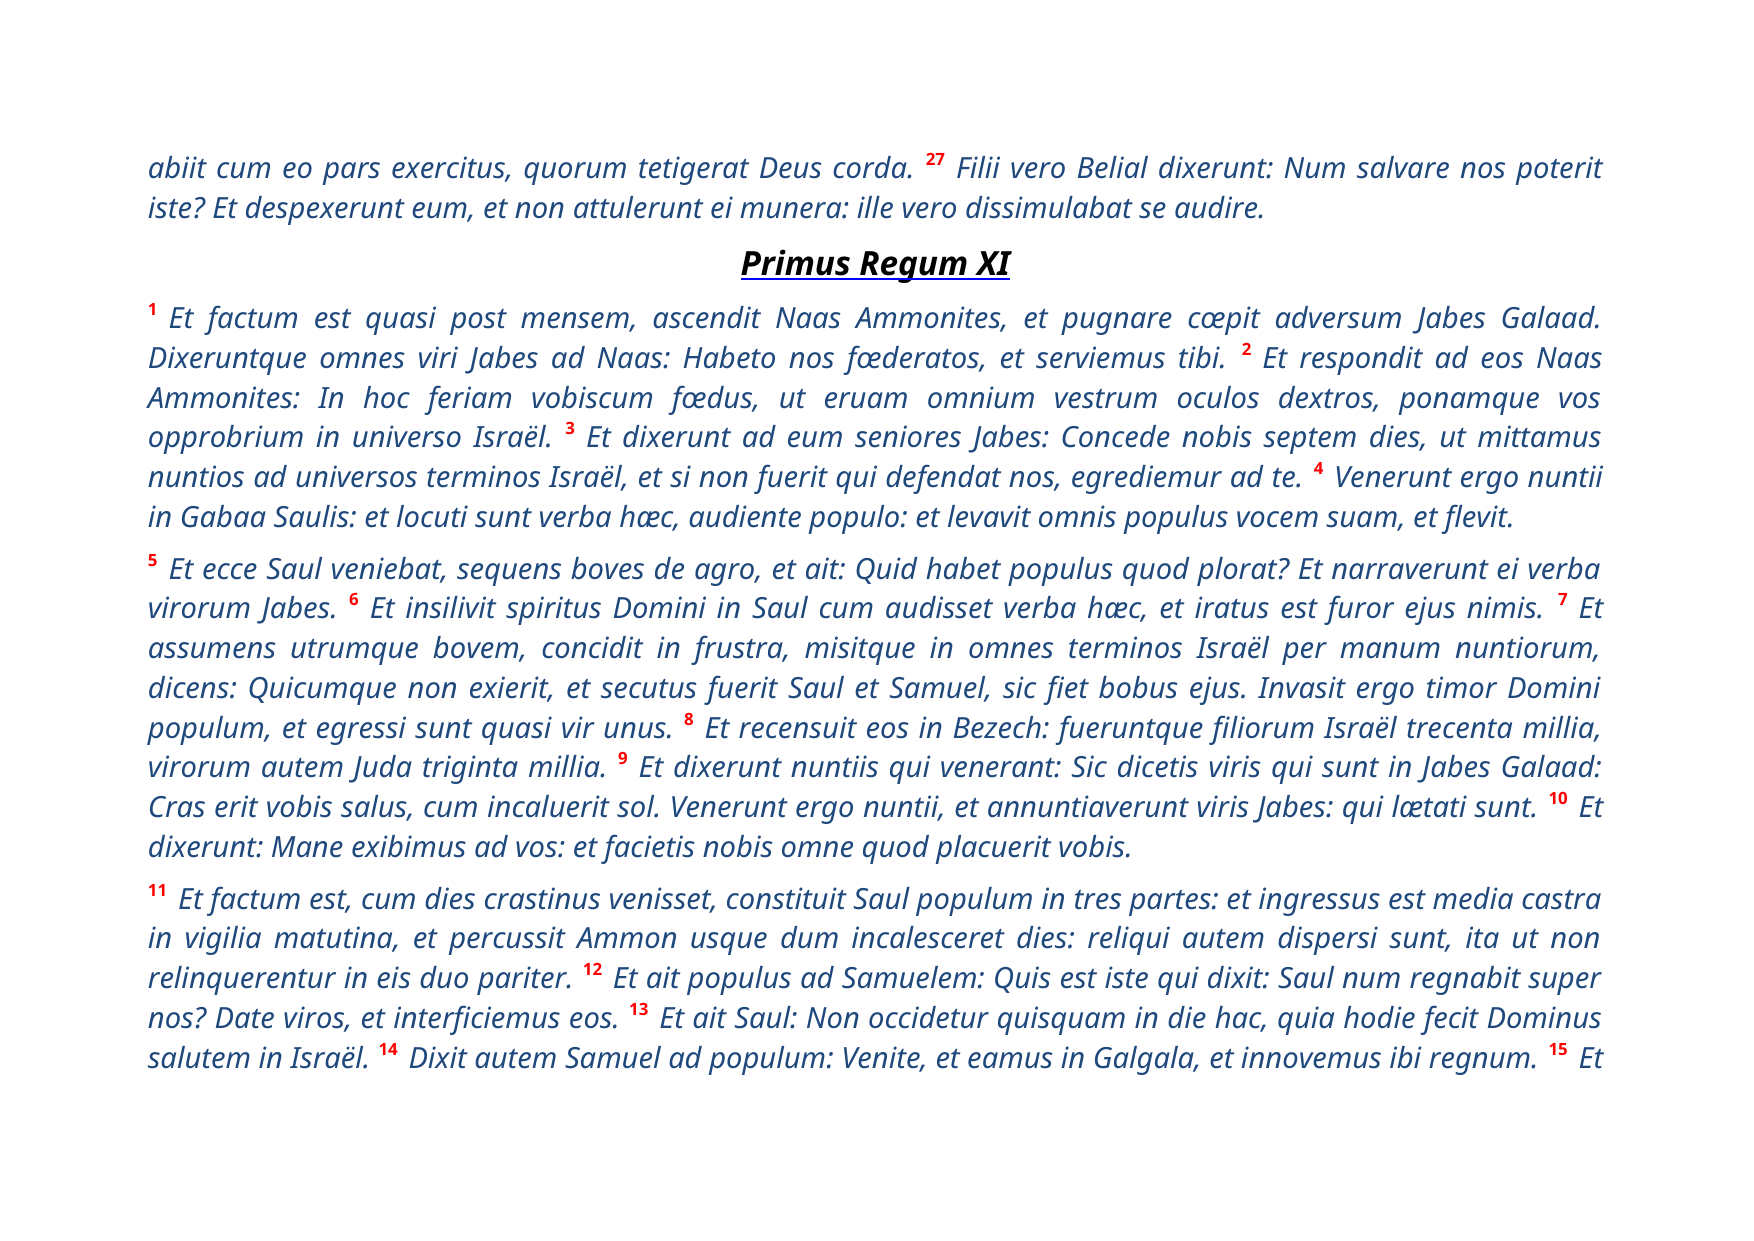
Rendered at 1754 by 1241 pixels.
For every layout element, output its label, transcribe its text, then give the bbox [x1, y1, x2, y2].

text 1 Et factum est quasi post mensem, ascendit Naas Ammonites, et pugnare cœpit adversum Jabes Galaad. Dixeruntque omnes viri Jabes ad Naas: Habeto nos fœderatos, et serviemus tibi. 2 Et respondit ad eos Naas Ammonites: In hoc feriam vobiscum fœdus, ut eruam omnium vestrum oculos dextros, ponamque vos opprobrium in universo Israël. 3 Et dixerunt ad eum seniores Jabes: Concede nobis septem dies, ut mittamus nuntios ad universos terminos Israël, et si non fuerit qui defendat nos, egrediemur ad te. 4 Venerunt ergo nuntii in Gabaa Saulis: et locuti sunt verba hæc, audiente populo: et levavit omnis populus vocem suam, et flevit. [148, 297, 1606, 536]
text 5 Et ecce Saul veniebat, sequens boves de agro, et ait: Quid habet populus quod plorat? Et narraverunt ei verba virorum Jabes. 6 Et insilivit spiritus Domini in Saul cum audisset verba hæc, et iratus est furor ejus nimis. 7 Et assumens utrumque bovem, concidit in frustra, misitque in omnes terminos Israël per manum nuntiorum, dicens: Quicumque non exierit, et secutus fuerit Saul et Samuel, sic fiet bobus ejus. Invasit ergo timor Domini populum, et egressi sunt quasi vir unus. 8 Et recensuit eos in Bezech: fueruntque filiorum Israël trecenta millia, virorum autem Juda triginta millia. 9 Et dixerunt nuntiis qui venerant: Sic dicetis viris qui sunt in Jabes Galaad: Cras erit vobis salus, cum incaluerit sol. Venerunt ergo nuntii, et annuntiaverunt viris Jabes: qui lætati sunt. 10 Et dixerunt: Mane exibimus ad vos: et facietis nobis omne quod placuerit vobis. [148, 548, 1606, 866]
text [148, 148, 1606, 227]
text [148, 878, 1606, 1077]
text Primus Regum XI [148, 239, 1606, 285]
